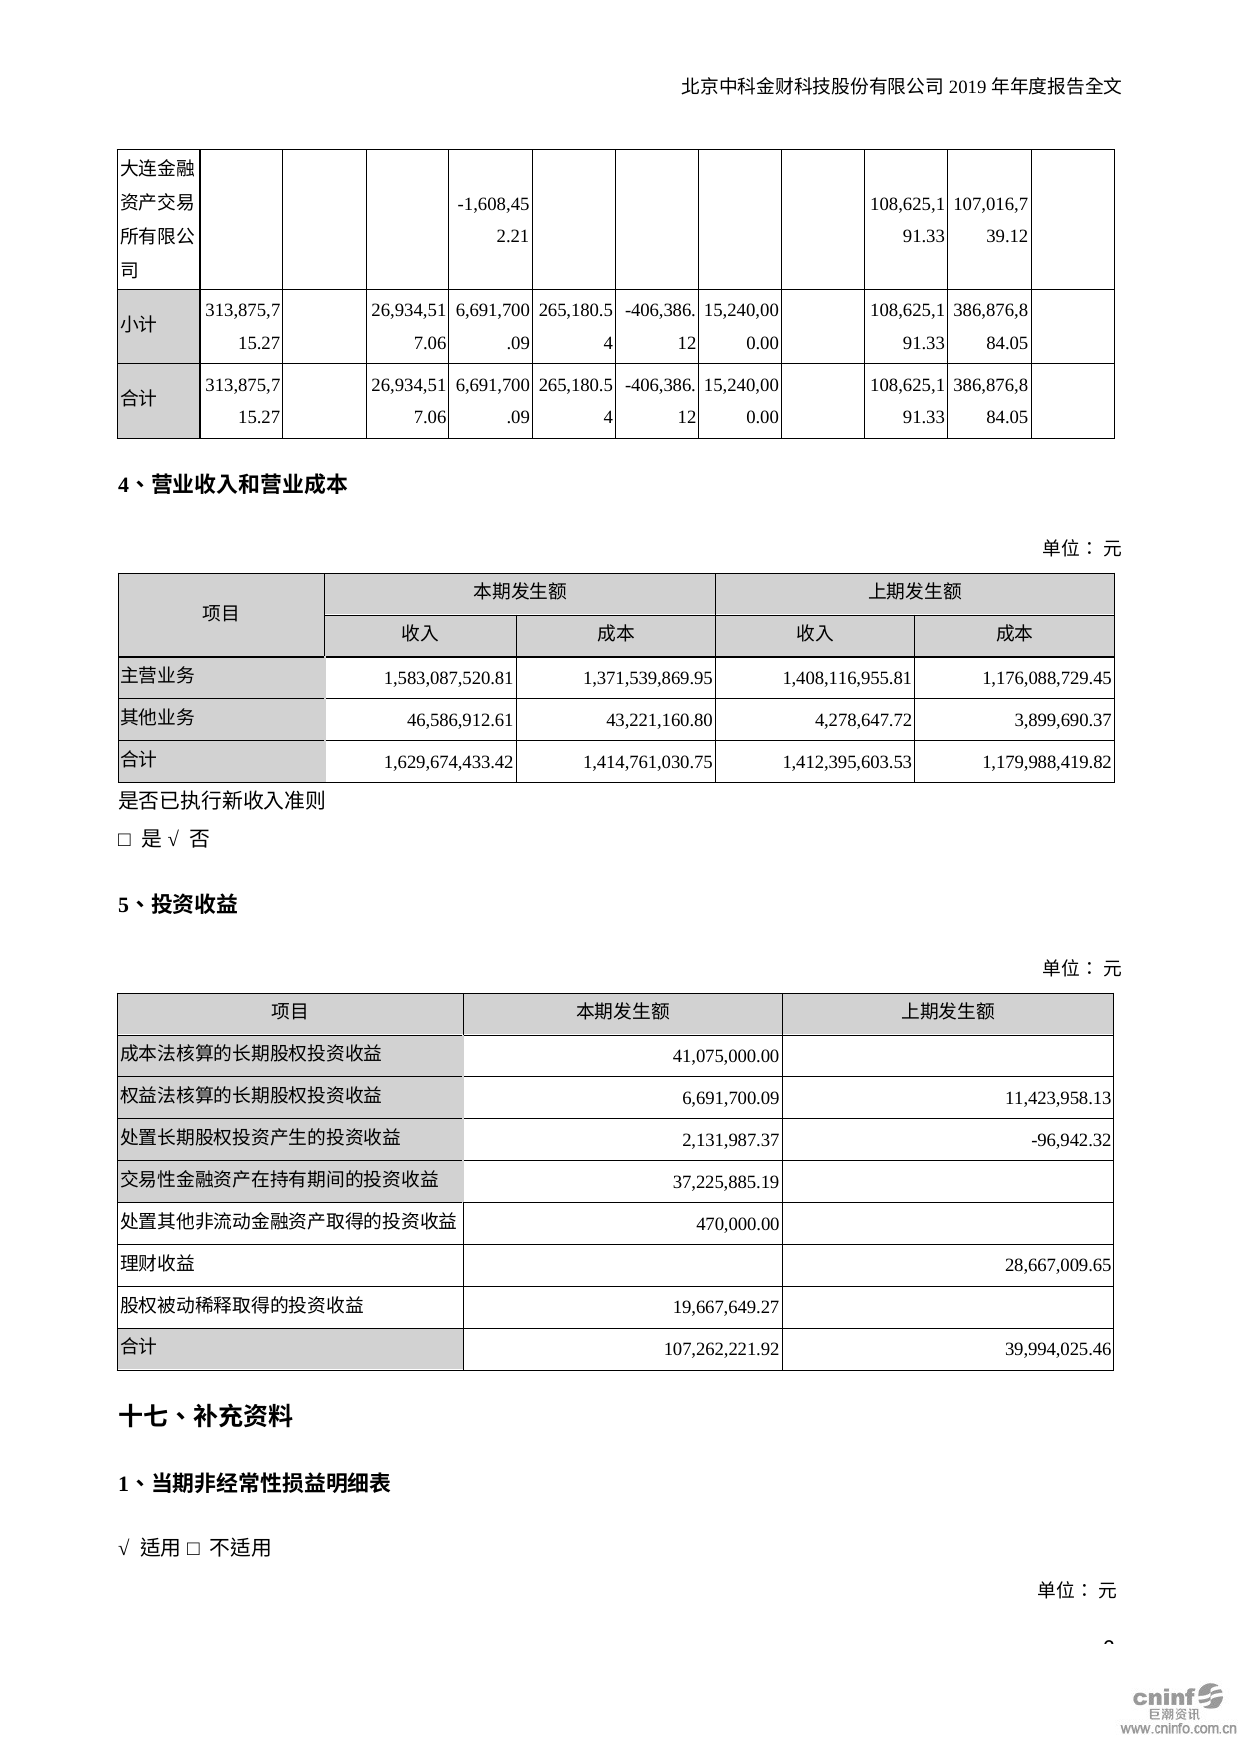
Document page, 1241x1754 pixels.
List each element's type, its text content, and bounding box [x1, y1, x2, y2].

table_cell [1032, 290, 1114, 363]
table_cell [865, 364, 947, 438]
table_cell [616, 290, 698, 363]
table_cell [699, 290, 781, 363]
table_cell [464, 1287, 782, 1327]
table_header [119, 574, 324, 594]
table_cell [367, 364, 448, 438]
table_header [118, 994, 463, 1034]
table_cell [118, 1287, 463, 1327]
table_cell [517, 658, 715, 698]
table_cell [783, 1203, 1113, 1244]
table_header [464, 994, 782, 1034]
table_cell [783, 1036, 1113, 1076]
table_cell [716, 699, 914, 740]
subtitle 1、当期非经常性损益明细表 [118, 1468, 1122, 1498]
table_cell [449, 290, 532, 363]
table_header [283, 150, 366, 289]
subtitle 4、营业收入和营业成本 [118, 469, 1122, 498]
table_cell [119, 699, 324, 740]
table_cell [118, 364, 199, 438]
text 单位： 元 [102, 535, 1122, 561]
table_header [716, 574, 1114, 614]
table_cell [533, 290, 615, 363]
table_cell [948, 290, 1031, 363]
text √ 适用 □ 不适用 [118, 1533, 279, 1562]
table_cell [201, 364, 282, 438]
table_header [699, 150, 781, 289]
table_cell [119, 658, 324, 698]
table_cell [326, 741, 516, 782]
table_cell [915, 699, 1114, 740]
text 单位： 元 [1037, 1577, 1240, 1602]
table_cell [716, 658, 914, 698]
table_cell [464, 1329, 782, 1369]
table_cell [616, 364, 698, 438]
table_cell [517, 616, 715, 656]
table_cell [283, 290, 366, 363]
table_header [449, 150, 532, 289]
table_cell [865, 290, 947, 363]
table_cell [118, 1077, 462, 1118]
subtitle 5、投资收益 [118, 888, 1122, 918]
subtitle 十七、补充资料 [118, 1399, 1122, 1433]
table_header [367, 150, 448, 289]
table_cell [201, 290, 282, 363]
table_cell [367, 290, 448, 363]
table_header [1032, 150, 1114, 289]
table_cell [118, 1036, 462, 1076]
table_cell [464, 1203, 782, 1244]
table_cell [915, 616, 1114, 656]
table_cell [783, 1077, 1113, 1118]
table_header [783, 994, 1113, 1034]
picture [1115, 1680, 1240, 1737]
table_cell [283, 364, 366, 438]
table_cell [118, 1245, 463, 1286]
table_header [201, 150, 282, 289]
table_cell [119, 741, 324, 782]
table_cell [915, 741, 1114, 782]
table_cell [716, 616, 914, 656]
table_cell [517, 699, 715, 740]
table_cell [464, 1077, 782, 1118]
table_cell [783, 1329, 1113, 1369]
text □ 是 √ 否 [118, 824, 1122, 853]
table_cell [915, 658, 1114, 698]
text 是否已执行新收入准则 [118, 787, 1122, 815]
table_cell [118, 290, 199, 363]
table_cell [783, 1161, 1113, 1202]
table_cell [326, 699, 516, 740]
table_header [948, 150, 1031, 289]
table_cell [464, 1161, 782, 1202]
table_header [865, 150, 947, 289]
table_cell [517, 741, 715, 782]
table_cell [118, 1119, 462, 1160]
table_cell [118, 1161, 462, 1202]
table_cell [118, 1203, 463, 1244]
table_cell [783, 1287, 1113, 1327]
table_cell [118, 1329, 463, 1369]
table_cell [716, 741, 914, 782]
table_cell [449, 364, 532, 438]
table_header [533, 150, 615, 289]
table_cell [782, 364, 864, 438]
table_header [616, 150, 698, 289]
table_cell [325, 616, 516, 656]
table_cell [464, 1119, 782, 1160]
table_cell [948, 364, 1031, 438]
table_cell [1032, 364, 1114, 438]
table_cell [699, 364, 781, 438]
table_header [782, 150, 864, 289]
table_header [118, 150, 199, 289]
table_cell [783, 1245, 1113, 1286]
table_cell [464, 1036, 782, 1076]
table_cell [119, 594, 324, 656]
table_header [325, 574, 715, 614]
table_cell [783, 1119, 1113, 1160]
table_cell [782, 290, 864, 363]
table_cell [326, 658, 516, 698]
text 单位： 元 [102, 955, 1122, 981]
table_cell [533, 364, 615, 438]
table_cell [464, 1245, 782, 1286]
